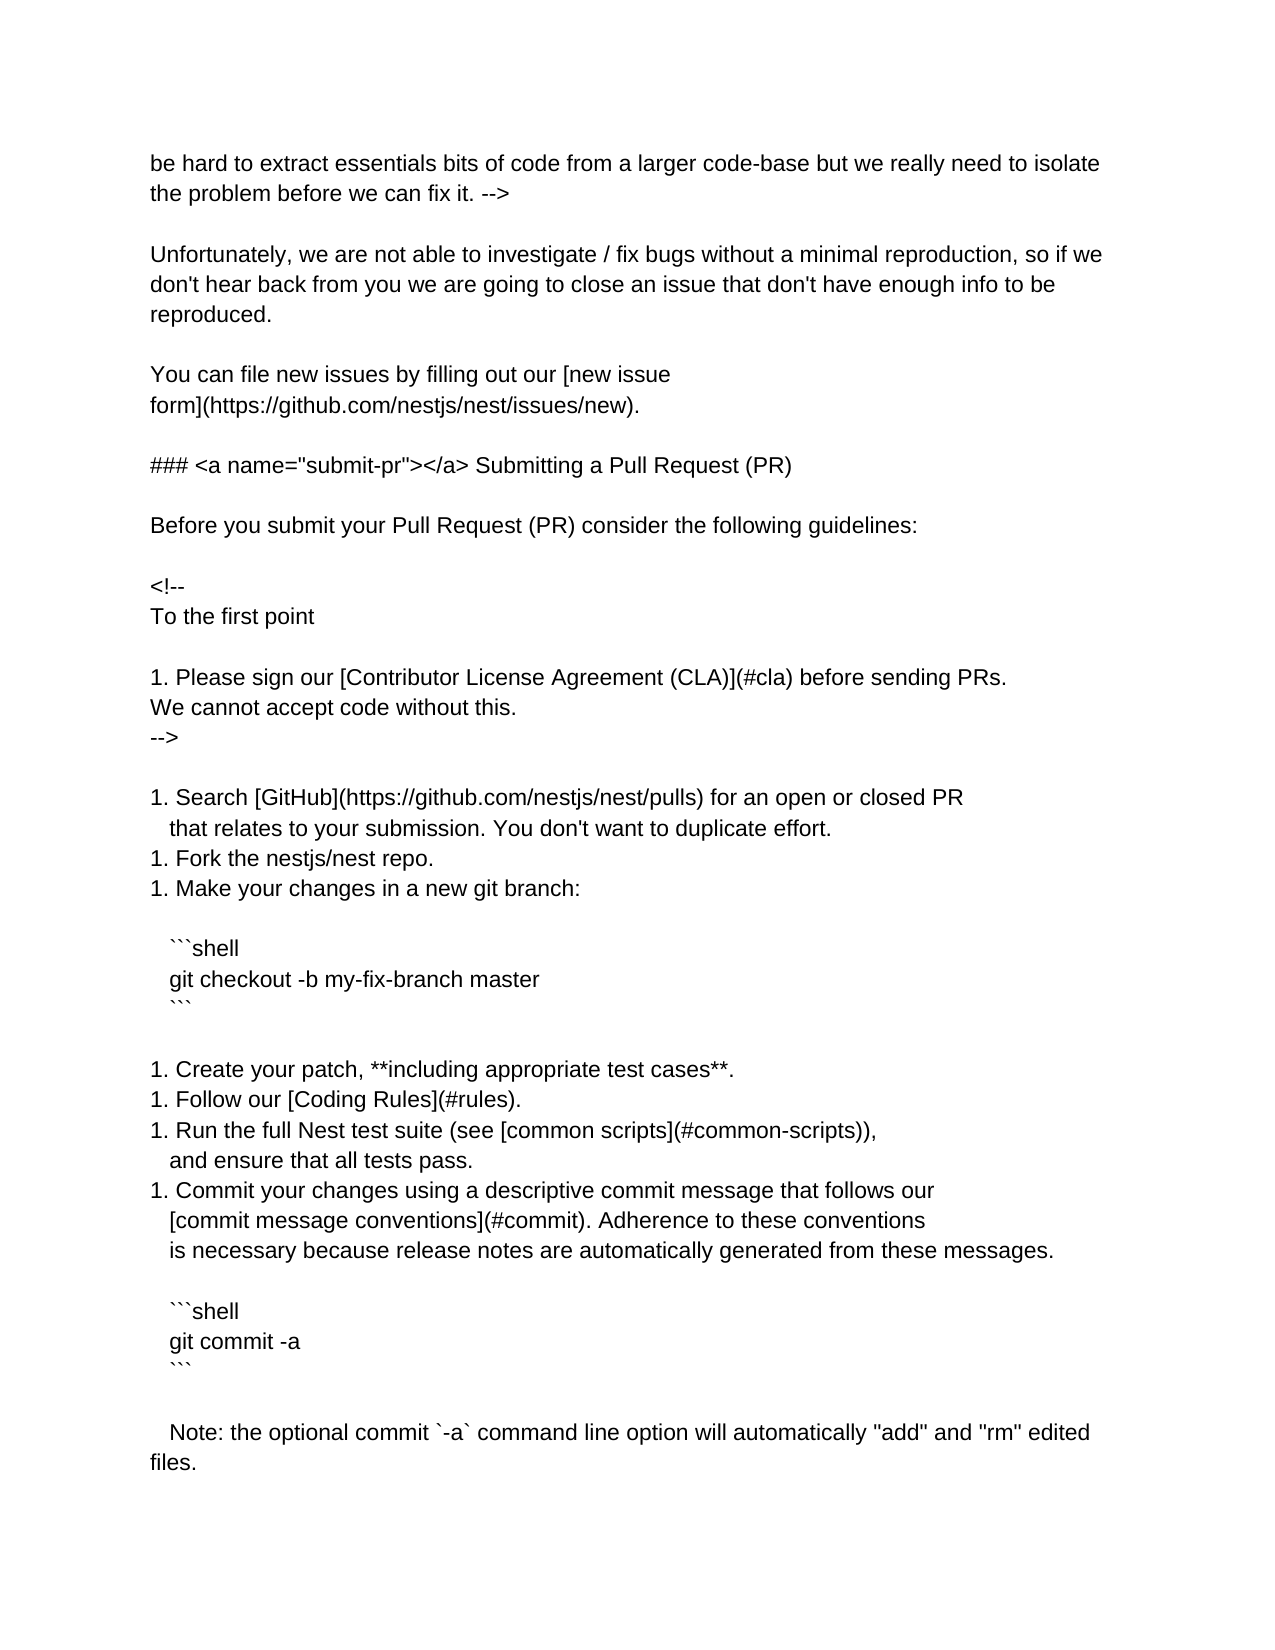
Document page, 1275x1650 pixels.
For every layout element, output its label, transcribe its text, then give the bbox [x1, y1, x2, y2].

text ### <a name="submit-pr"></a> Submitting a Pull Request (PR) [150, 452, 1125, 478]
text <!-- [150, 573, 1125, 599]
text Before you submit your Pull Request (PR) consider the following guidelines: [150, 512, 1125, 539]
text git commit -a [150, 1328, 1125, 1354]
text that relates to your submission. You don't want to duplicate effort. [150, 814, 1125, 841]
text --> [150, 724, 1125, 750]
text ```shell [150, 935, 1125, 962]
text 1. Run the full Nest test suite (see [common scripts](#common-scripts)), [150, 1117, 1125, 1143]
text git checkout -b my-fix-branch master [150, 966, 1125, 992]
text is necessary because release notes are automatically generated from these messages. [150, 1237, 1125, 1264]
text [150, 150, 1125, 207]
text You can file new issues by filling out our [new issue form](https://github.com/nestjs/nest/issues/new). [150, 361, 1125, 418]
text 1. Follow our [Coding Rules](#rules). [150, 1086, 1125, 1113]
text 1. Make your changes in a new git branch: [150, 875, 1125, 901]
text Unfortunately, we are not able to investigate / fix bugs without a minimal reproduction, so if we don't hear back from you we are going to close an issue that don't have enough info to be reproduced. [150, 241, 1125, 327]
text 1. Search [GitHub](https://github.com/nestjs/nest/pulls) for an open or closed PR [150, 784, 1125, 811]
text 1. Please sign our [Contributor License Agreement (CLA)](#cla) before sending PRs. [150, 663, 1125, 690]
text ```shell [150, 1298, 1125, 1324]
text 1. Commit your changes using a descriptive commit message that follows our [150, 1177, 1125, 1203]
text Note: the optional commit `-a` command line option will automatically "add" and "rm" edited files. [150, 1419, 1125, 1475]
text We cannot accept code without this. [150, 694, 1125, 720]
text and ensure that all tests pass. [150, 1147, 1125, 1173]
text ``` [150, 1358, 1125, 1385]
text To the first point [150, 603, 1125, 629]
text [commit message conventions](#commit). Adherence to these conventions [150, 1207, 1125, 1234]
text 1. Fork the nestjs/nest repo. [150, 845, 1125, 871]
text 1. Create your patch, **including appropriate test cases**. [150, 1056, 1125, 1083]
text ``` [150, 996, 1125, 1022]
